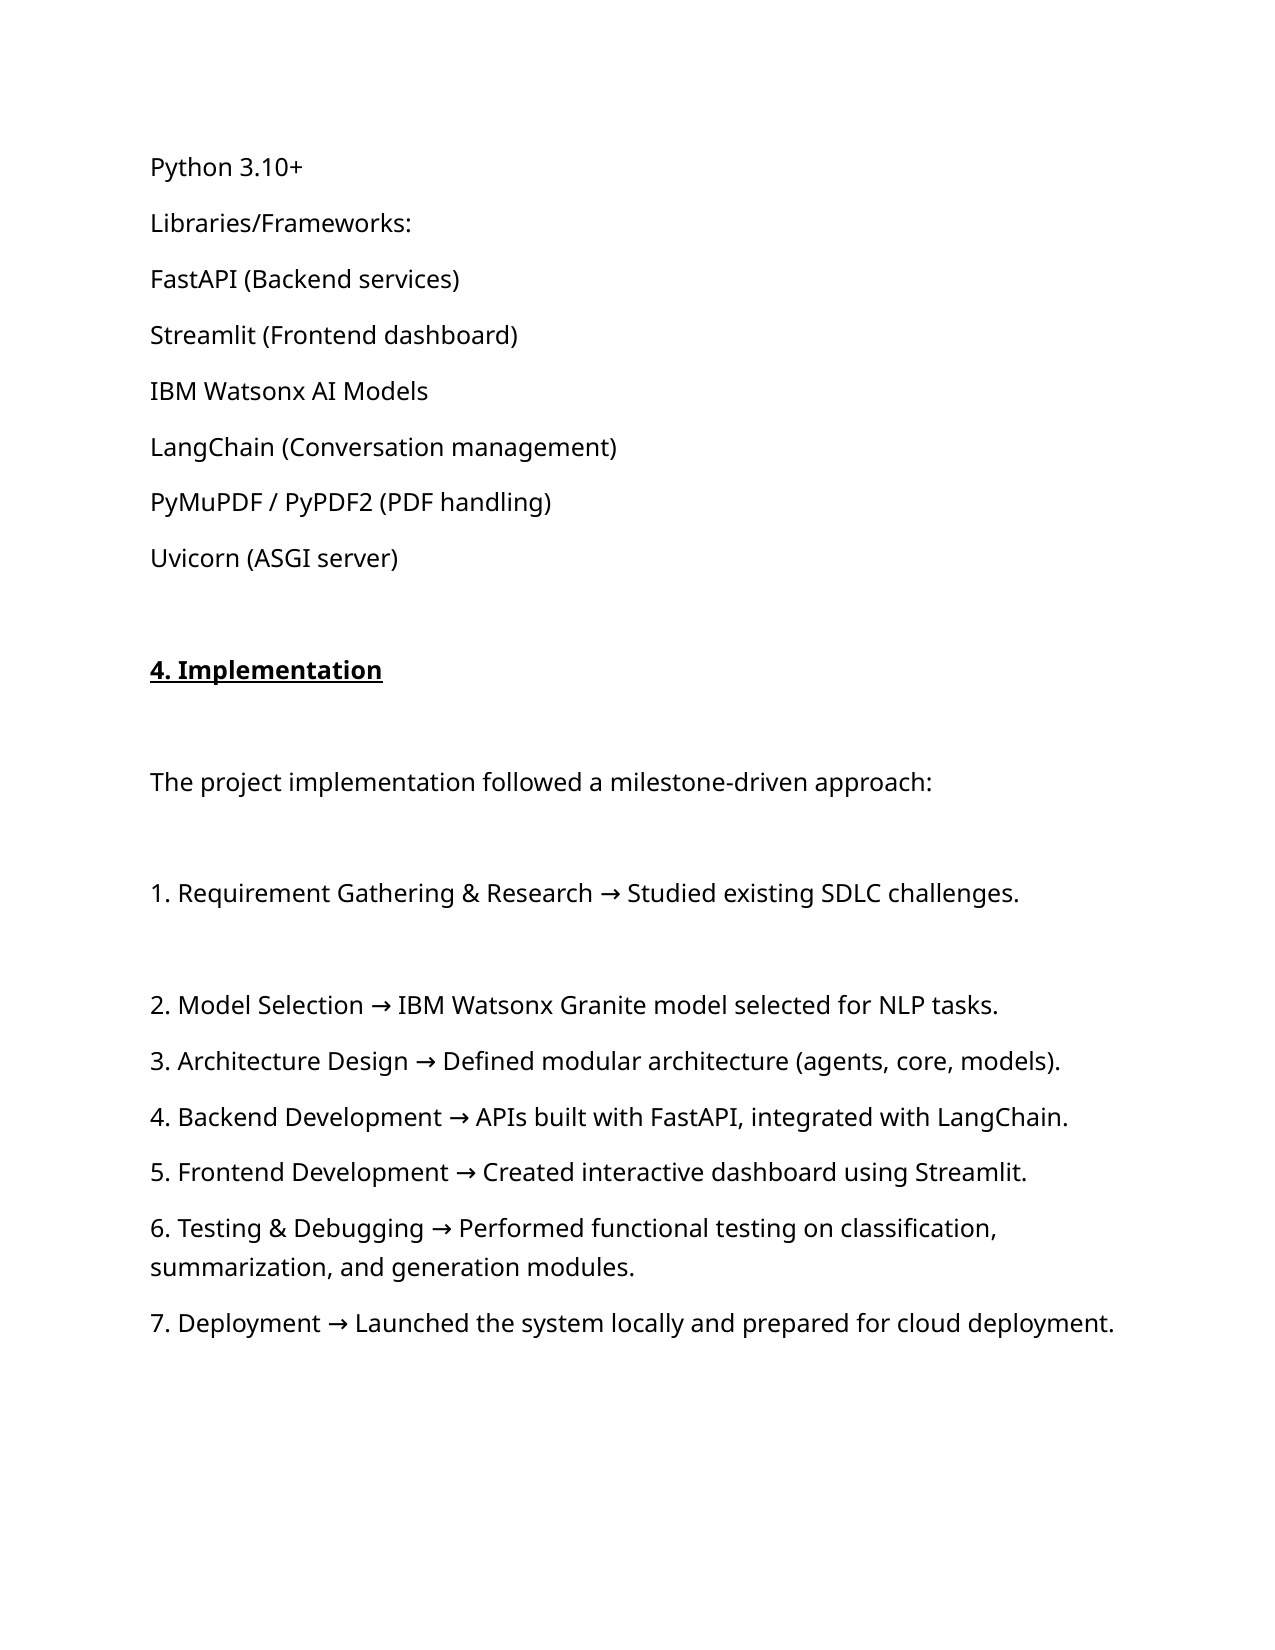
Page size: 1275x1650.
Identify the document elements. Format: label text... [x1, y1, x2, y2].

text PyMuPDF / PyPDF2 (PDF handling) [150, 485, 1125, 519]
text The project implementation followed a milestone-driven approach: [150, 764, 1125, 798]
text Libraries/Frameworks: [150, 206, 1125, 240]
text 7. Deployment → Launched the system locally and prepared for cloud deployment. [150, 1306, 1125, 1340]
text Streamlit (Frontend dashboard) [150, 317, 1125, 352]
text 4. Backend Development → APIs built with FastAPI, integrated with LangChain. [150, 1099, 1125, 1133]
text 5. Frontend Development → Created interactive dashboard using Streamlit. [150, 1155, 1125, 1189]
text LangChain (Conversation management) [150, 429, 1125, 463]
text 2. Model Selection → IBM Watsonx Granite model selected for NLP tasks. [150, 987, 1125, 1022]
text FastAPI (Backend services) [150, 262, 1125, 296]
text 6. Testing & Debugging → Performed functional testing on classification, summarization, and generation modules. [150, 1211, 1125, 1284]
text 4. Implementation [150, 652, 1125, 687]
text Uvicorn (ASGI server) [150, 541, 1125, 575]
text IBM Watsonx AI Models [150, 373, 1125, 407]
text Python 3.10+ [150, 150, 1125, 184]
text 1. Requirement Gathering & Research → Studied existing SDLC challenges. [150, 876, 1125, 910]
text 3. Architecture Design → Defined modular architecture (agents, core, models). [150, 1043, 1125, 1077]
